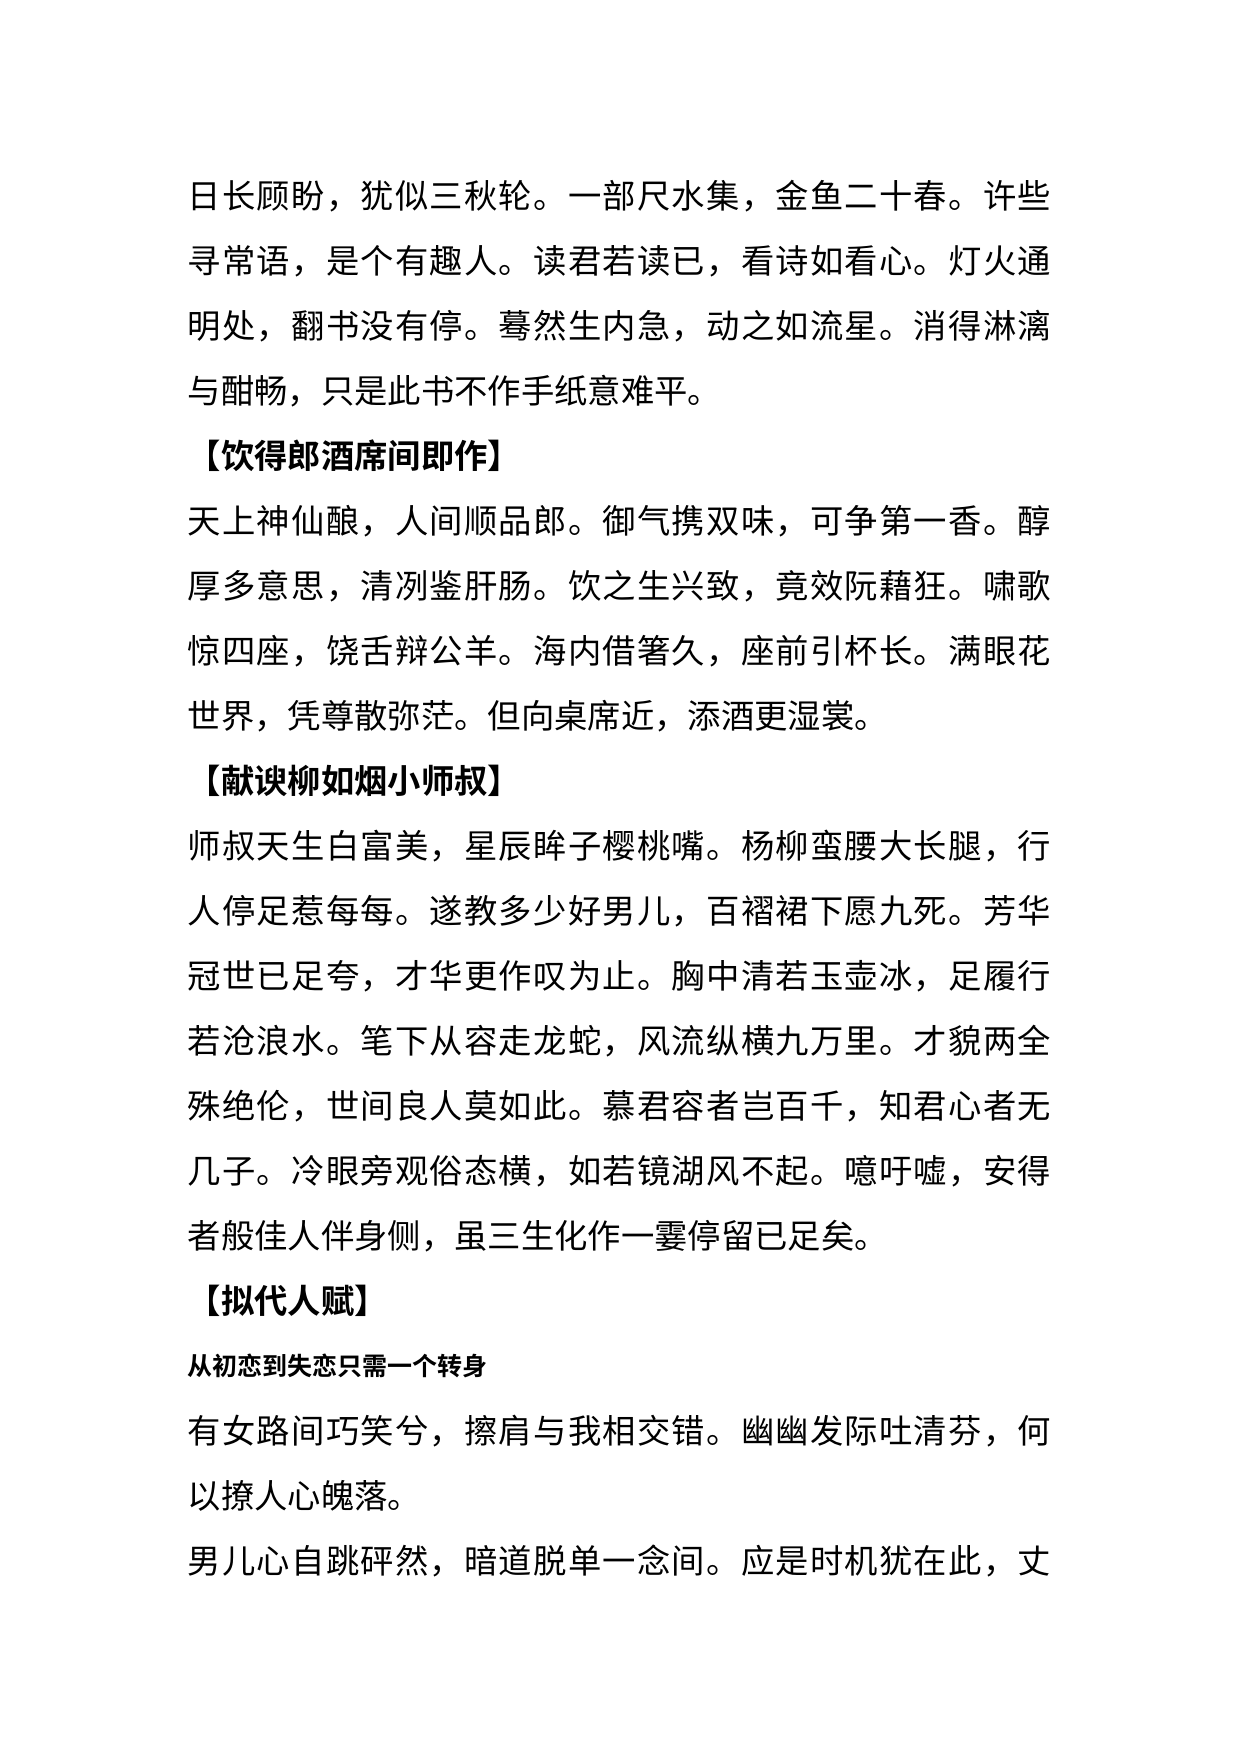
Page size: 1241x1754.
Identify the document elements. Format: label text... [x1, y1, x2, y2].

text 有女路间巧笑兮，擦肩与我相交错。幽幽发际吐清芬，何以撩人心魄落。 [187, 1397, 1053, 1527]
text 【拟代人赋】 [187, 1267, 1053, 1332]
text 天上神仙酿，人间顺品郎。御气携双味，可争第一香。醇厚多意思，清冽鉴肝肠。饮之生兴致，竟效阮藉狂。啸歌惊四座，饶舌辩公羊。海内借箸久，座前引杯长。满眼花世界，凭尊散弥茫。但向桌席近，添酒更湿裳。 [187, 487, 1053, 747]
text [187, 1527, 1053, 1592]
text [187, 162, 1053, 422]
text 【饮得郎酒席间即作】 [187, 422, 1053, 487]
text 【献谀柳如烟小师叔】 [187, 747, 1053, 812]
text 师叔天生白富美，星辰眸子樱桃嘴。杨柳蛮腰大长腿，行人停足惹每每。遂教多少好男儿，百褶裙下愿九死。芳华冠世已足夸，才华更作叹为止。胸中清若玉壶冰，足履行若沧浪水。笔下从容走龙蛇，风流纵横九万里。才貌两全殊绝伦，世间良人莫如此。慕君容者岂百千，知君心者无几子。冷眼旁观俗态横，如若镜湖风不起。噫吁嘘，安得者般佳人伴身侧，虽三生化作一霎停留已足矣。 [187, 812, 1053, 1267]
text 从初恋到失恋只需一个转身 [187, 1332, 1053, 1397]
